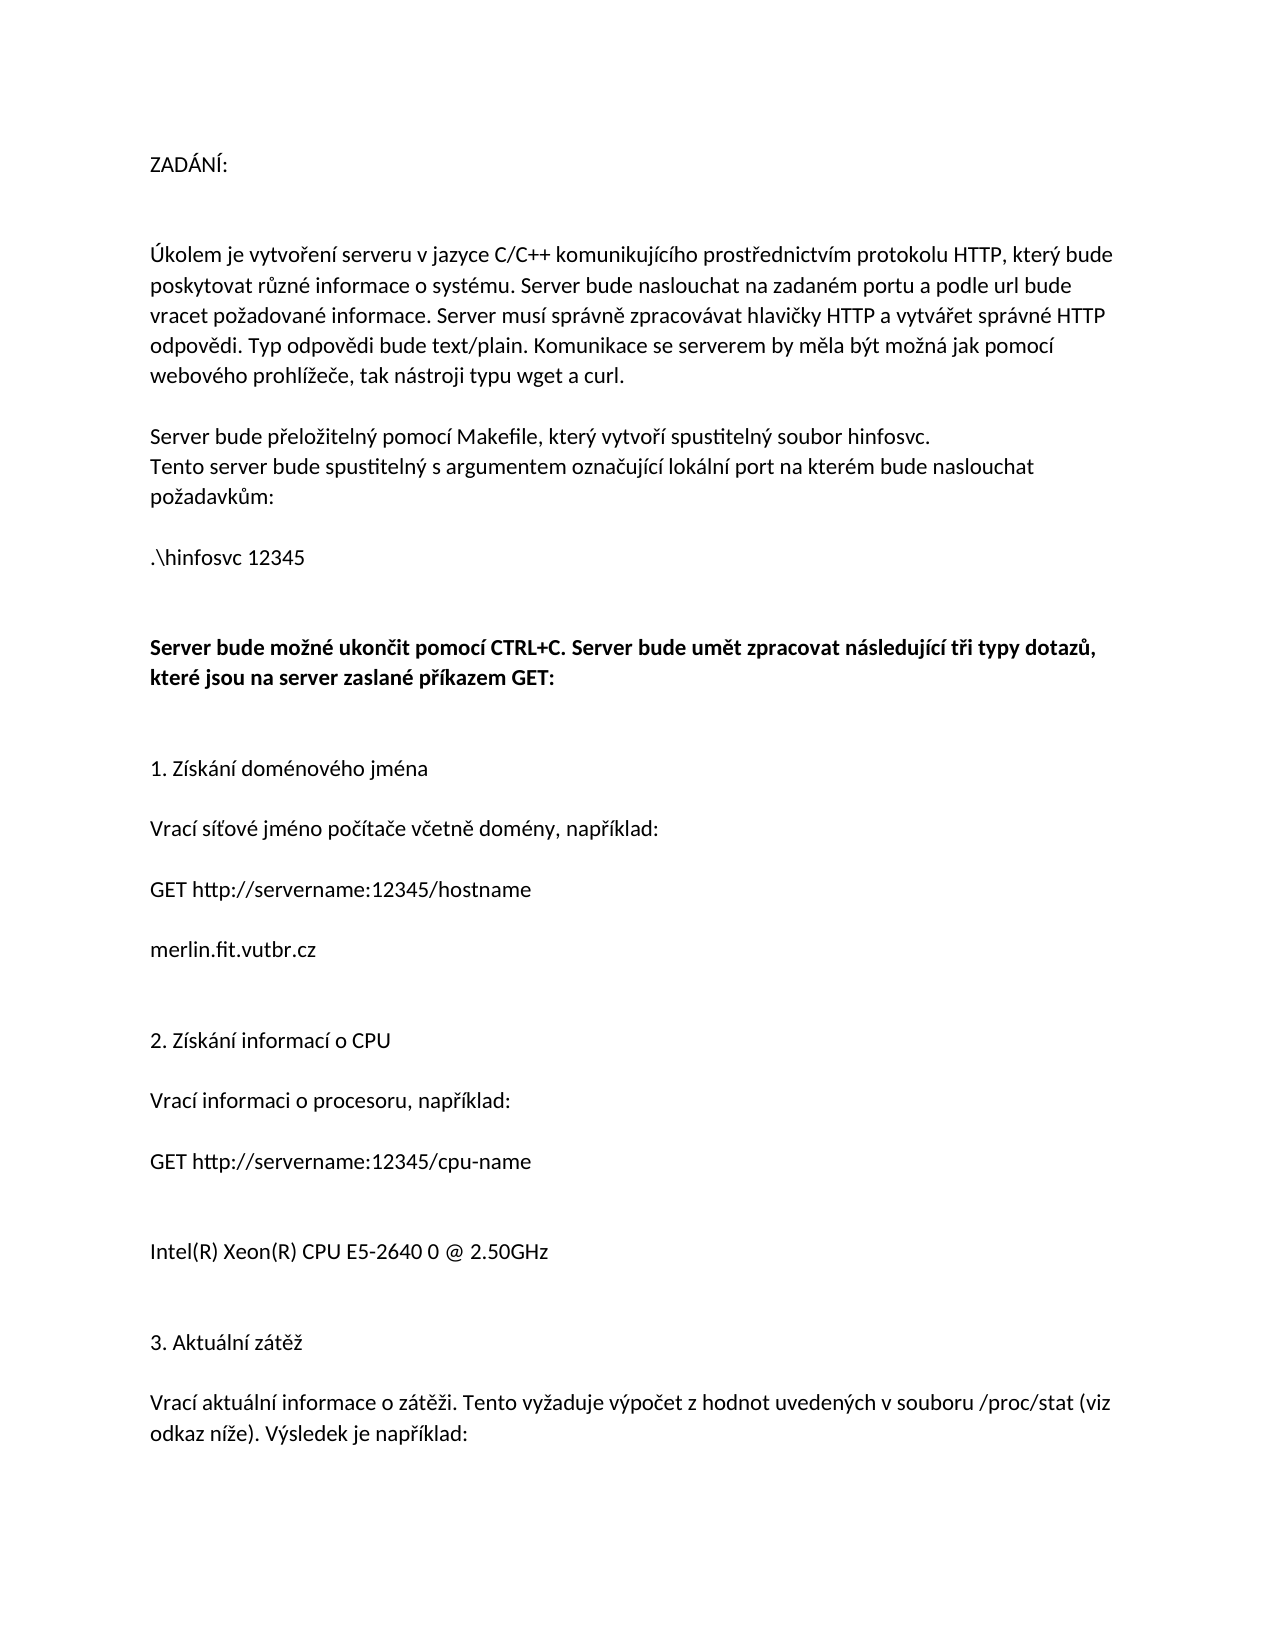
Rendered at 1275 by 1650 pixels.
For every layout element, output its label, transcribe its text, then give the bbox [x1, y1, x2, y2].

text Intel(R) Xeon(R) CPU E5-2640 0 @ 2.50GHz [150, 1237, 1125, 1266]
text 3. Aktuální zátěž [150, 1328, 1125, 1356]
text GET http://servername:12345/cpu-name [150, 1147, 1125, 1175]
text 1. Získání doménového jména [150, 754, 1125, 782]
text merlin.fit.vutbr.cz [150, 935, 1125, 963]
text Tento server bude spustitelný s argumentem označující lokální port na kterém bude naslouchat požadavkům: [150, 452, 1125, 510]
text Úkolem je vytvoření serveru v jazyce C/C++ komunikujícího prostřednictvím protokolu HTTP, který bude poskytovat různé informace o systému. Server bude naslouchat na zadaném portu a podle url bude vracet požadované informace. Server musí správně zpracovávat hlavičky HTTP a vytvářet správné HTTP odpovědi. Typ odpovědi bude text/plain. Komunikace se serverem by měla být možná jak pomocí webového prohlížeče, tak nástroji typu wget a curl. [150, 241, 1125, 389]
text Server bude možné ukončit pomocí CTRL+C. Server bude umět zpracovat následující tři typy dotazů, které jsou na server zaslané příkazem GET: [150, 633, 1125, 692]
text Vrací informaci o procesoru, například: [150, 1086, 1125, 1114]
text .\hinfosvc 12345 [150, 543, 1125, 571]
text Vrací síťové jméno počítače včetně domény, například: [150, 814, 1125, 843]
text ZADÁNÍ: [150, 150, 1125, 178]
text Server bude přeložitelný pomocí Makefile, který vytvoří spustitelný soubor hinfosvc. [150, 422, 1125, 450]
text GET http://servername:12345/hostname [150, 875, 1125, 903]
text 2. Získání informací o CPU [150, 1026, 1125, 1054]
text Vrací aktuální informace o zátěži. Tento vyžaduje výpočet z hodnot uvedených v souboru /proc/stat (viz odkaz níže). Výsledek je například: [150, 1388, 1125, 1447]
